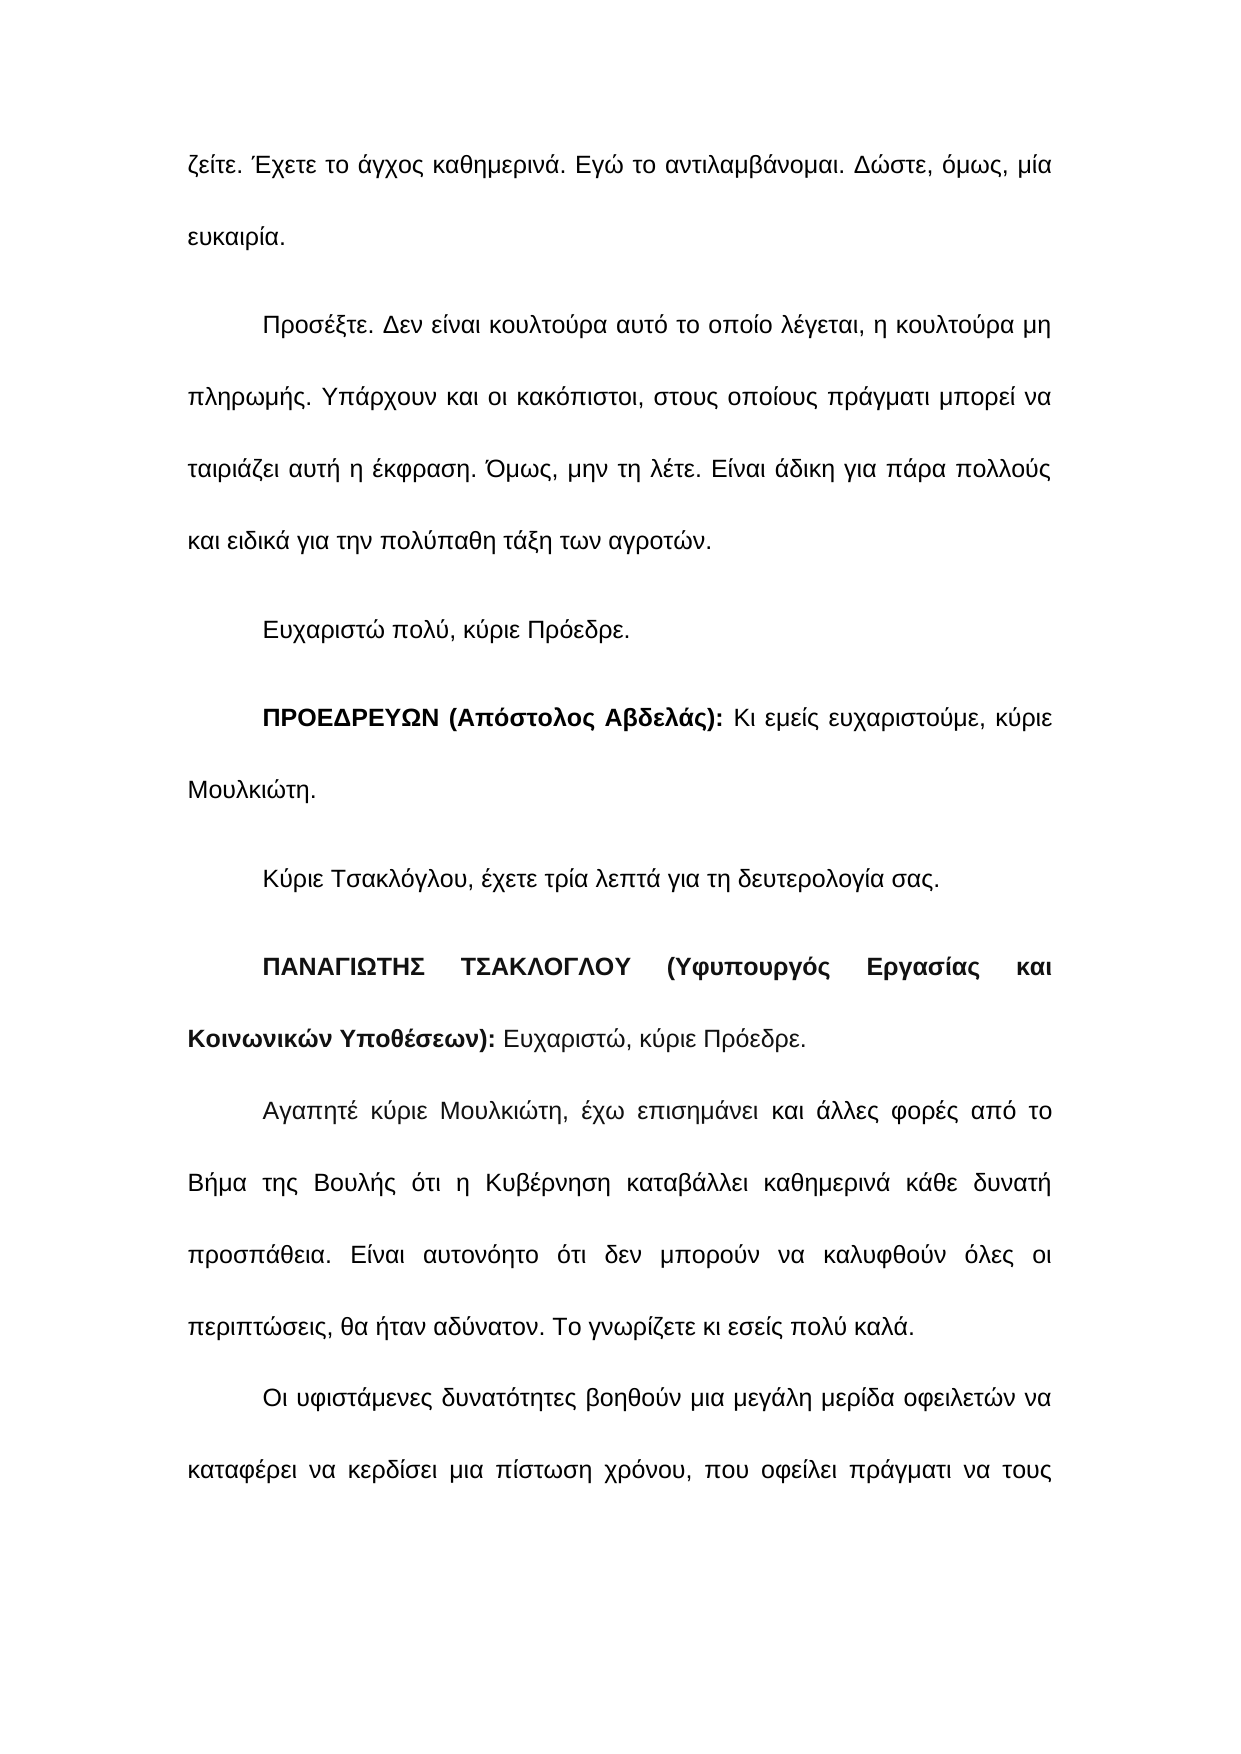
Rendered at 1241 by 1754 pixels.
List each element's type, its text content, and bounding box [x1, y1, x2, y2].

text Αγαπητέ κύριε Μουλκιώτη, έχω επισημάνει και άλλες φορές από το Βήμα της Βουλής ότι η Κυβέρνηση καταβάλλει καθημερινά κάθε δυνατή προσπάθεια. Είναι αυτονόητο ότι δεν μπορούν να καλυφθούν όλες οι περιπτώσεις, θα ήταν αδύνατον. Το γνωρίζετε κι εσείς πολύ καλά. [187, 1096, 1053, 1340]
text Κύριε Τσακλόγλου, έχετε τρία λεπτά για τη δευτερολογία σας. [187, 863, 1053, 892]
text Ευχαριστώ πολύ, κύριε Πρόεδρε. [187, 614, 1053, 643]
text ΠΑΝΑΓΙΩΤΗΣ ΤΣΑΚΛΟΓΛΟΥ (Υφυπουργός Εργασίας και Κοινωνικών Υποθέσεων): Ευχαριστώ, κύριε Πρόεδρε. [187, 952, 1053, 1053]
text ΠΡΟΕΔΡΕΥΩΝ (Απόστολος Αβδελάς): Κι εμείς ευχαριστούμε, κύριε Μουλκιώτη. [187, 703, 1053, 804]
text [187, 1383, 1053, 1484]
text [187, 150, 1053, 251]
text Προσέξτε. Δεν είναι κουλτούρα αυτό το οποίο λέγεται, η κουλτούρα μη πληρωμής. Υπάρχουν και οι κακόπιστοι, στους οποίους πράγματι μπορεί να ταιριάζει αυτή η έκφραση. Όμως, μην τη λέτε. Είναι άδικη για πάρα πολλούς και ειδικά για την πολύπαθη τάξη των αγροτών. [187, 310, 1053, 555]
